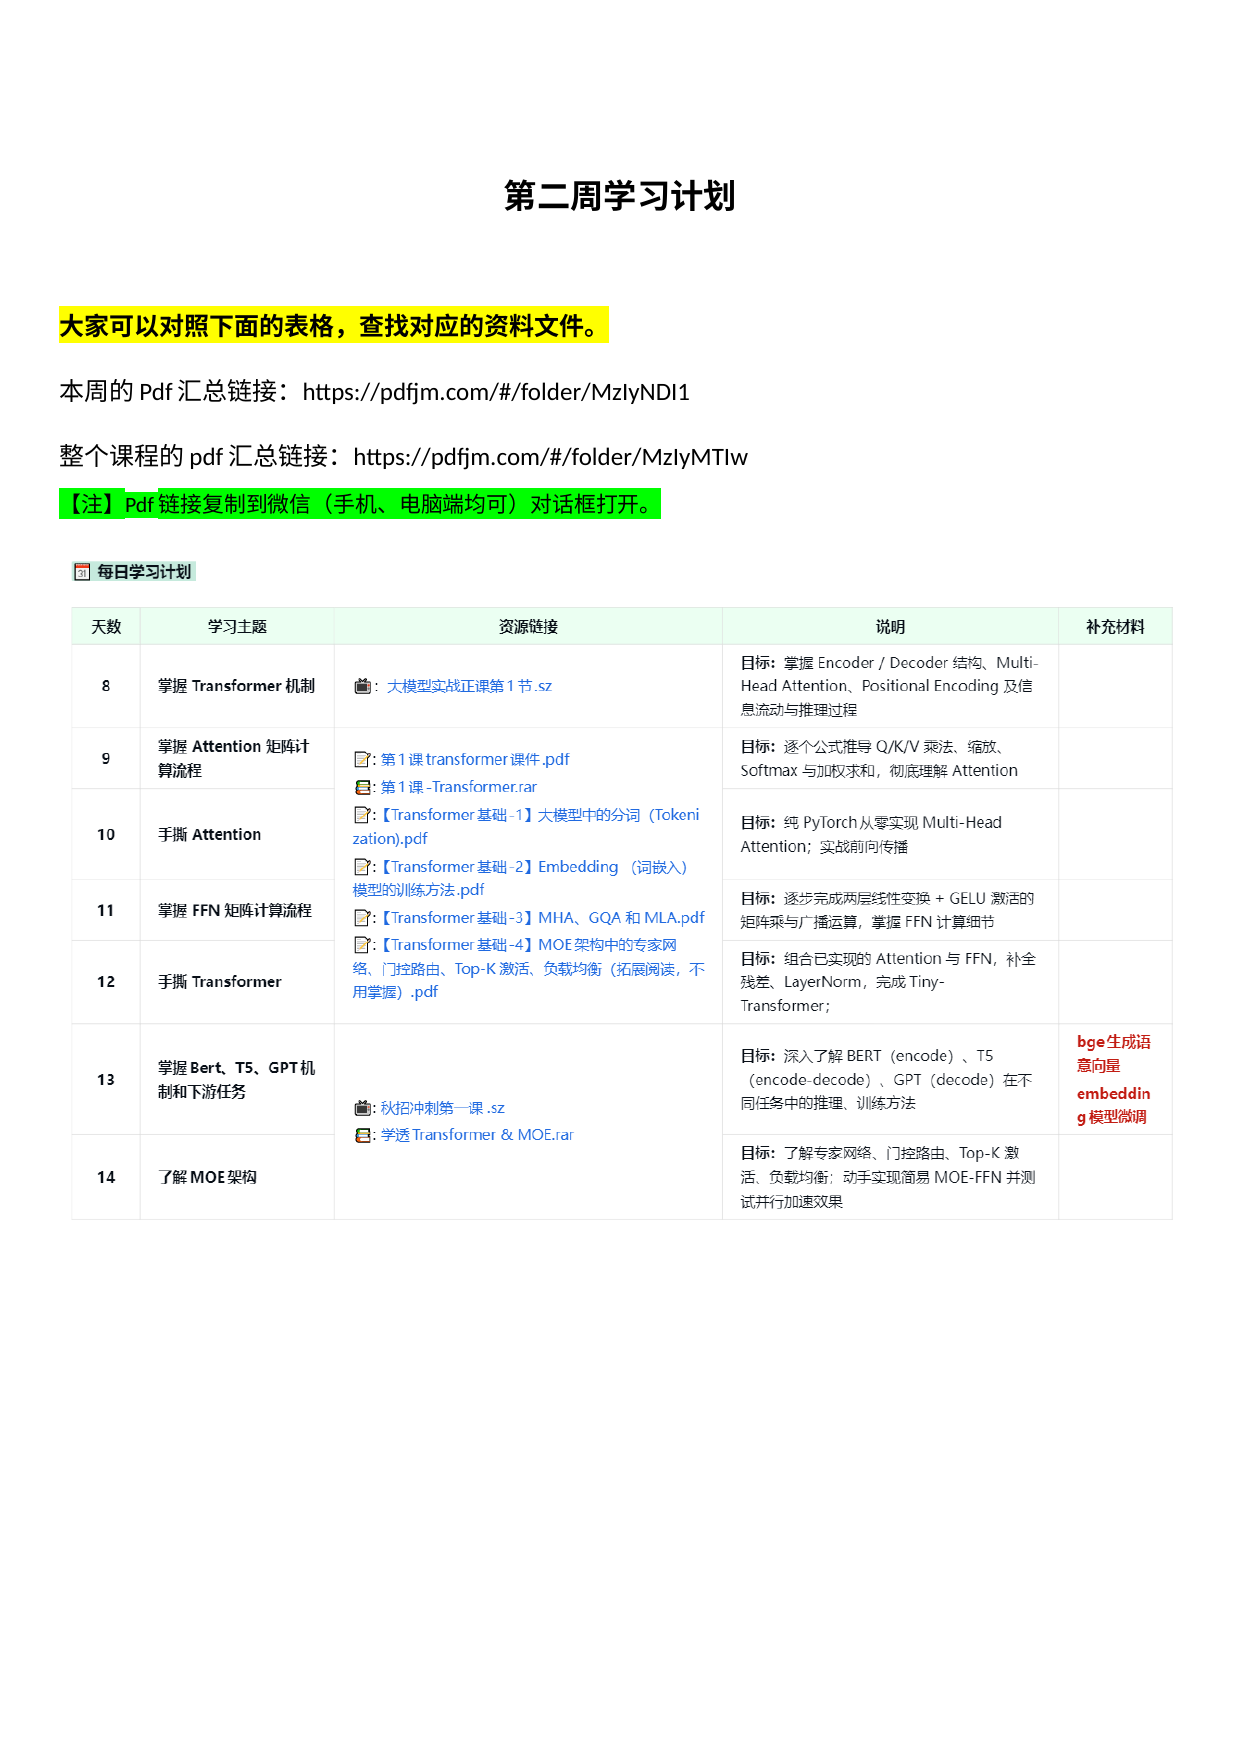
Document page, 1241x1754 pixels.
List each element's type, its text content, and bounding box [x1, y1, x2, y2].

text 大家可以对照下面的表格，查找对应的资料文件。 [59, 292, 1181, 357]
text 【注】Pdf链接复制到微信（手机、电脑端均可）对话框打开。 [59, 487, 1181, 519]
text 本周的Pdf汇总链接：https://pdfjm.com/#/folder/MzIyNDI1 [59, 357, 1181, 422]
text 整个课程的pdf汇总链接：https://pdfjm.com/#/folder/MzIyMTIw [59, 422, 1181, 487]
text 第二周学习计划 [59, 162, 1181, 227]
picture [59, 552, 1181, 1221]
